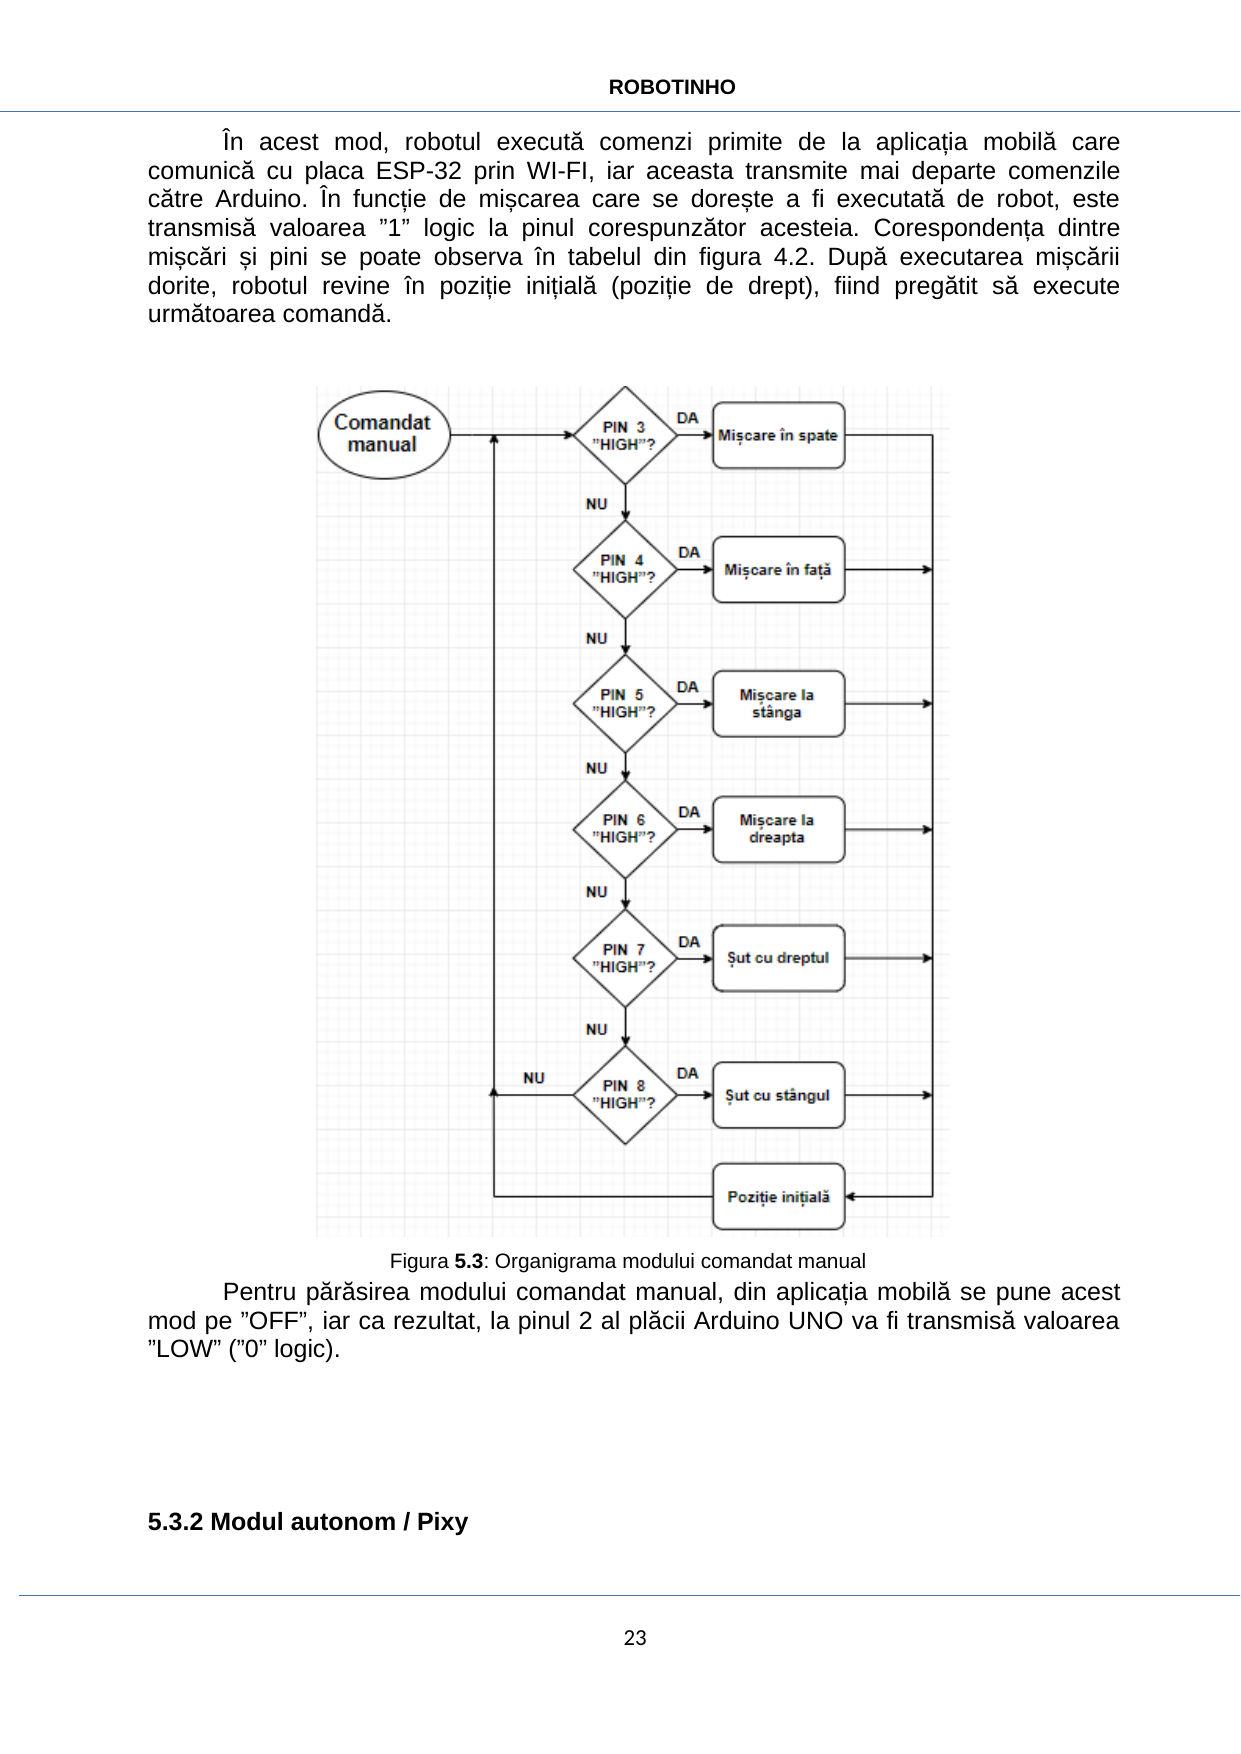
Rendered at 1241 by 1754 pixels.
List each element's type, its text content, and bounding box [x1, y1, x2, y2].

text În acest mod, robotul execută comenzi primite de la aplicația mobilă care comunică cu placa ESP-32 prin WI-FI, iar aceasta transmite mai departe comenzile către Arduino. În funcție de mișcarea care se dorește a fi executată de robot, este transmisă valoarea ”1” logic la pinul corespunzător acesteia. Corespondența dintre mișcări și pini se poate observa în tabelul din figura 4.2. După executarea mișcării dorite, robotul revine în poziție inițială (poziție de drept), fiind pregătit să execute următoarea comandă. [148, 127, 1122, 328]
picture [315, 386, 951, 1237]
text 5.3.2 Modul autonom / Pixy [148, 1507, 1122, 1536]
text Pentru părăsirea modului comandat manual, din aplicația mobilă se pune acest mod pe ”OFF”, iar ca rezultat, la pinul 2 al plăcii Arduino UNO va fi transmisă valoarea ”LOW” (”0” logic). [148, 1277, 1122, 1363]
